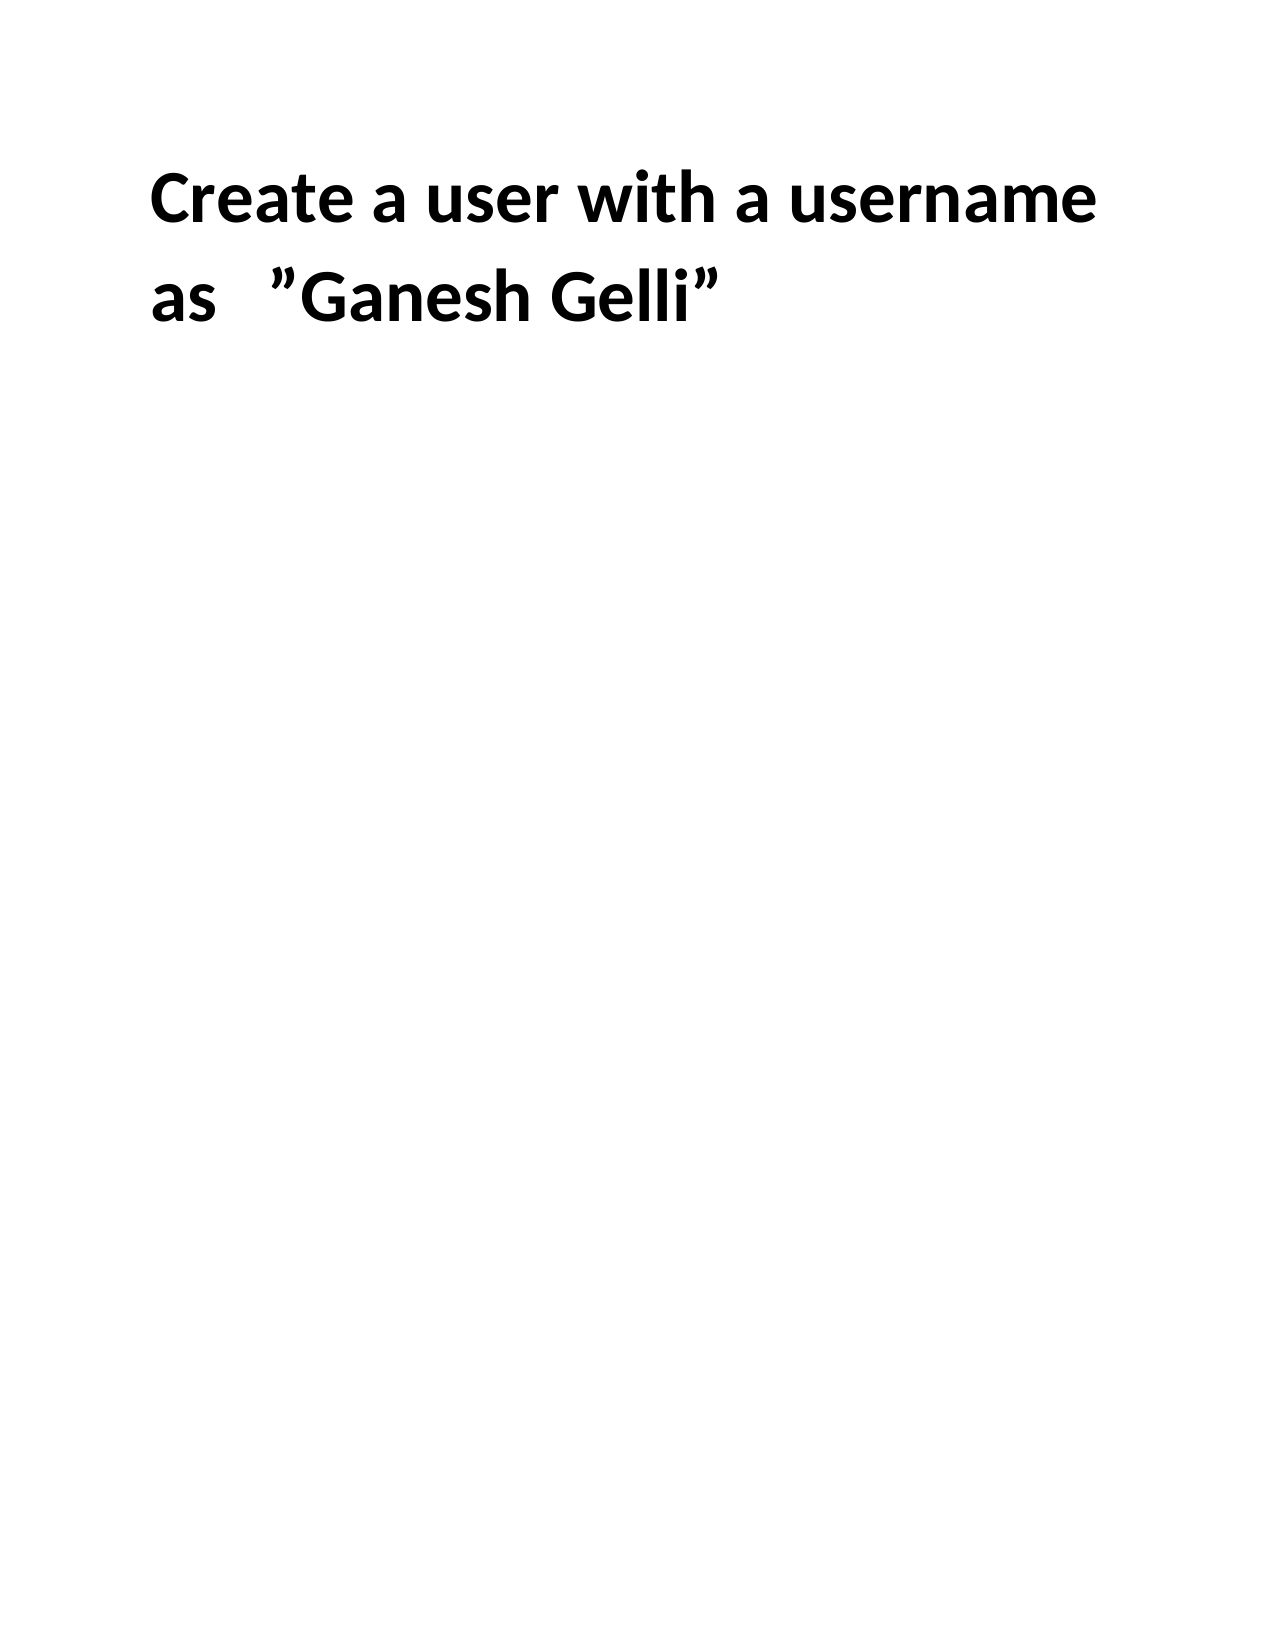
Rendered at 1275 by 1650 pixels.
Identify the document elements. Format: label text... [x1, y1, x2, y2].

text Create a user with a username as ”Ganesh Gelli” [150, 150, 1125, 340]
